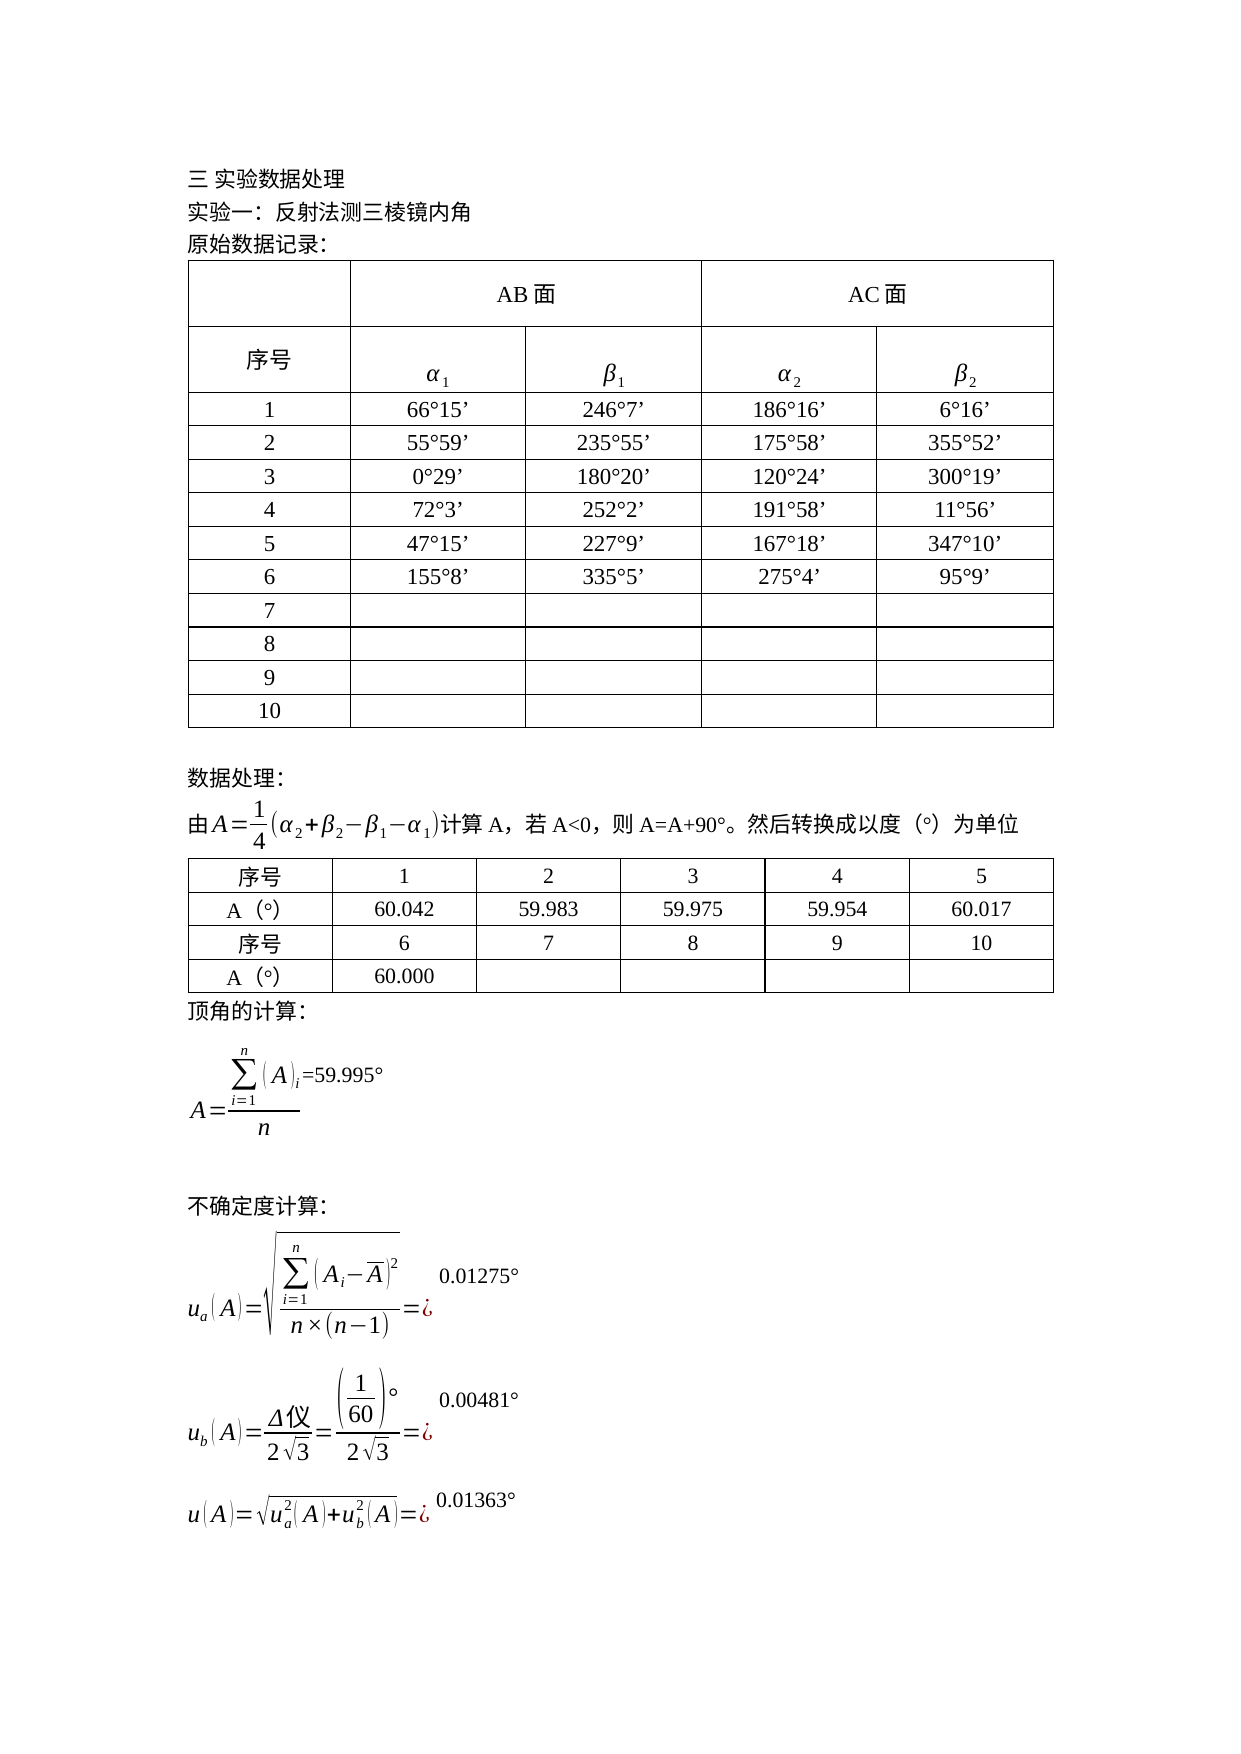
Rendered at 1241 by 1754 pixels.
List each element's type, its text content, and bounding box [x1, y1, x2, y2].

table_cell 175°58’ [702, 426, 876, 459]
text 不确定度计算： [187, 1188, 1053, 1221]
table_cell 4 [189, 493, 350, 526]
table_cell 59.975 [621, 893, 764, 925]
table_cell 59.954 [766, 893, 909, 925]
table_cell 191°58’ [702, 493, 876, 526]
table_cell 1 [189, 393, 350, 425]
table_cell [526, 695, 701, 727]
table_cell 6 [333, 926, 476, 959]
table_cell A（°） [189, 893, 332, 925]
table_cell 167°18’ [702, 527, 876, 559]
table_cell 6°16’ [877, 393, 1053, 425]
text 原始数据记录： [187, 227, 1053, 259]
table_cell 9 [189, 661, 350, 693]
table_cell 8 [621, 926, 764, 959]
table_cell 6 [189, 560, 350, 593]
table_cell [702, 695, 876, 727]
table_cell 5 [189, 527, 350, 559]
table_cell 235°55’ [526, 426, 701, 459]
table_cell 55°59’ [351, 426, 525, 459]
table_cell 9 [766, 926, 909, 959]
text 三 实验数据处理 [187, 162, 1053, 194]
table_cell 序号 [189, 327, 350, 392]
table_cell [702, 628, 876, 660]
table_cell 275°4’ [702, 560, 876, 593]
table_cell 186°16’ [702, 393, 876, 425]
table_cell 66°15’ [351, 393, 525, 425]
table_header 4 [766, 859, 909, 892]
table_header 序号 [189, 859, 332, 892]
table_cell 2 [189, 426, 350, 459]
table_cell [877, 695, 1053, 727]
table_cell 246°7’ [526, 393, 701, 425]
table_cell A（°） [189, 960, 332, 992]
text =59.995° [187, 1026, 1053, 1156]
table_header [189, 261, 350, 326]
table_header 3 [621, 859, 764, 892]
table_cell 120°24’ [702, 460, 876, 492]
table_cell 11°56’ [877, 493, 1053, 526]
table_cell [702, 327, 876, 392]
table_cell 227°9’ [526, 527, 701, 559]
table_cell [351, 327, 525, 392]
table_cell 72°3’ [351, 493, 525, 526]
table_cell [351, 594, 525, 626]
table_cell [621, 960, 764, 992]
table_cell 3 [189, 460, 350, 492]
table_cell [877, 661, 1053, 693]
table_cell 10 [189, 695, 350, 727]
table_cell [526, 327, 701, 392]
table_cell 60.042 [333, 893, 476, 925]
table_cell 47°15’ [351, 527, 525, 559]
table_cell 0°29’ [351, 460, 525, 492]
table_header AC面 [702, 261, 1053, 326]
table_cell [351, 628, 525, 660]
text 实验一：反射法测三棱镜内角 [187, 194, 1053, 227]
table_cell [910, 960, 1053, 992]
text 由计算A，若A<0，则A=A+90°。然后转换成以度（°）为单位 [187, 793, 1053, 858]
table_cell 180°20’ [526, 460, 701, 492]
text 0.01363° [187, 1481, 1053, 1546]
table_cell [477, 960, 620, 992]
table_cell [877, 327, 1053, 392]
table_cell 60.000 [333, 960, 476, 992]
table_cell 59.983 [477, 893, 620, 925]
table_header 2 [477, 859, 620, 892]
table_cell [351, 695, 525, 727]
table_header 5 [910, 859, 1053, 892]
table_cell [351, 661, 525, 693]
table_cell 95°9’ [877, 560, 1053, 593]
table_cell [526, 628, 701, 660]
table_cell [526, 594, 701, 626]
table_cell 7 [189, 594, 350, 626]
table_cell 335°5’ [526, 560, 701, 593]
text 顶角的计算： [187, 993, 1053, 1026]
table_cell 355°52’ [877, 426, 1053, 459]
table_cell 252°2’ [526, 493, 701, 526]
text 0.00481° [187, 1351, 1053, 1481]
table_cell 60.017 [910, 893, 1053, 925]
text 数据处理： [187, 761, 1053, 793]
table_cell 347°10’ [877, 527, 1053, 559]
table_cell [877, 594, 1053, 626]
table_header AB面 [351, 261, 701, 326]
table_cell [877, 628, 1053, 660]
table_cell 300°19’ [877, 460, 1053, 492]
table_cell 10 [910, 926, 1053, 959]
text 0.01275° [187, 1221, 1053, 1351]
table_cell [702, 661, 876, 693]
table_cell [702, 594, 876, 626]
table_cell 8 [189, 628, 350, 660]
table_header 1 [333, 859, 476, 892]
table_cell [766, 960, 909, 992]
table_cell 序号 [189, 926, 332, 959]
table_cell 7 [477, 926, 620, 959]
table_cell 155°8’ [351, 560, 525, 593]
table_cell [526, 661, 701, 693]
